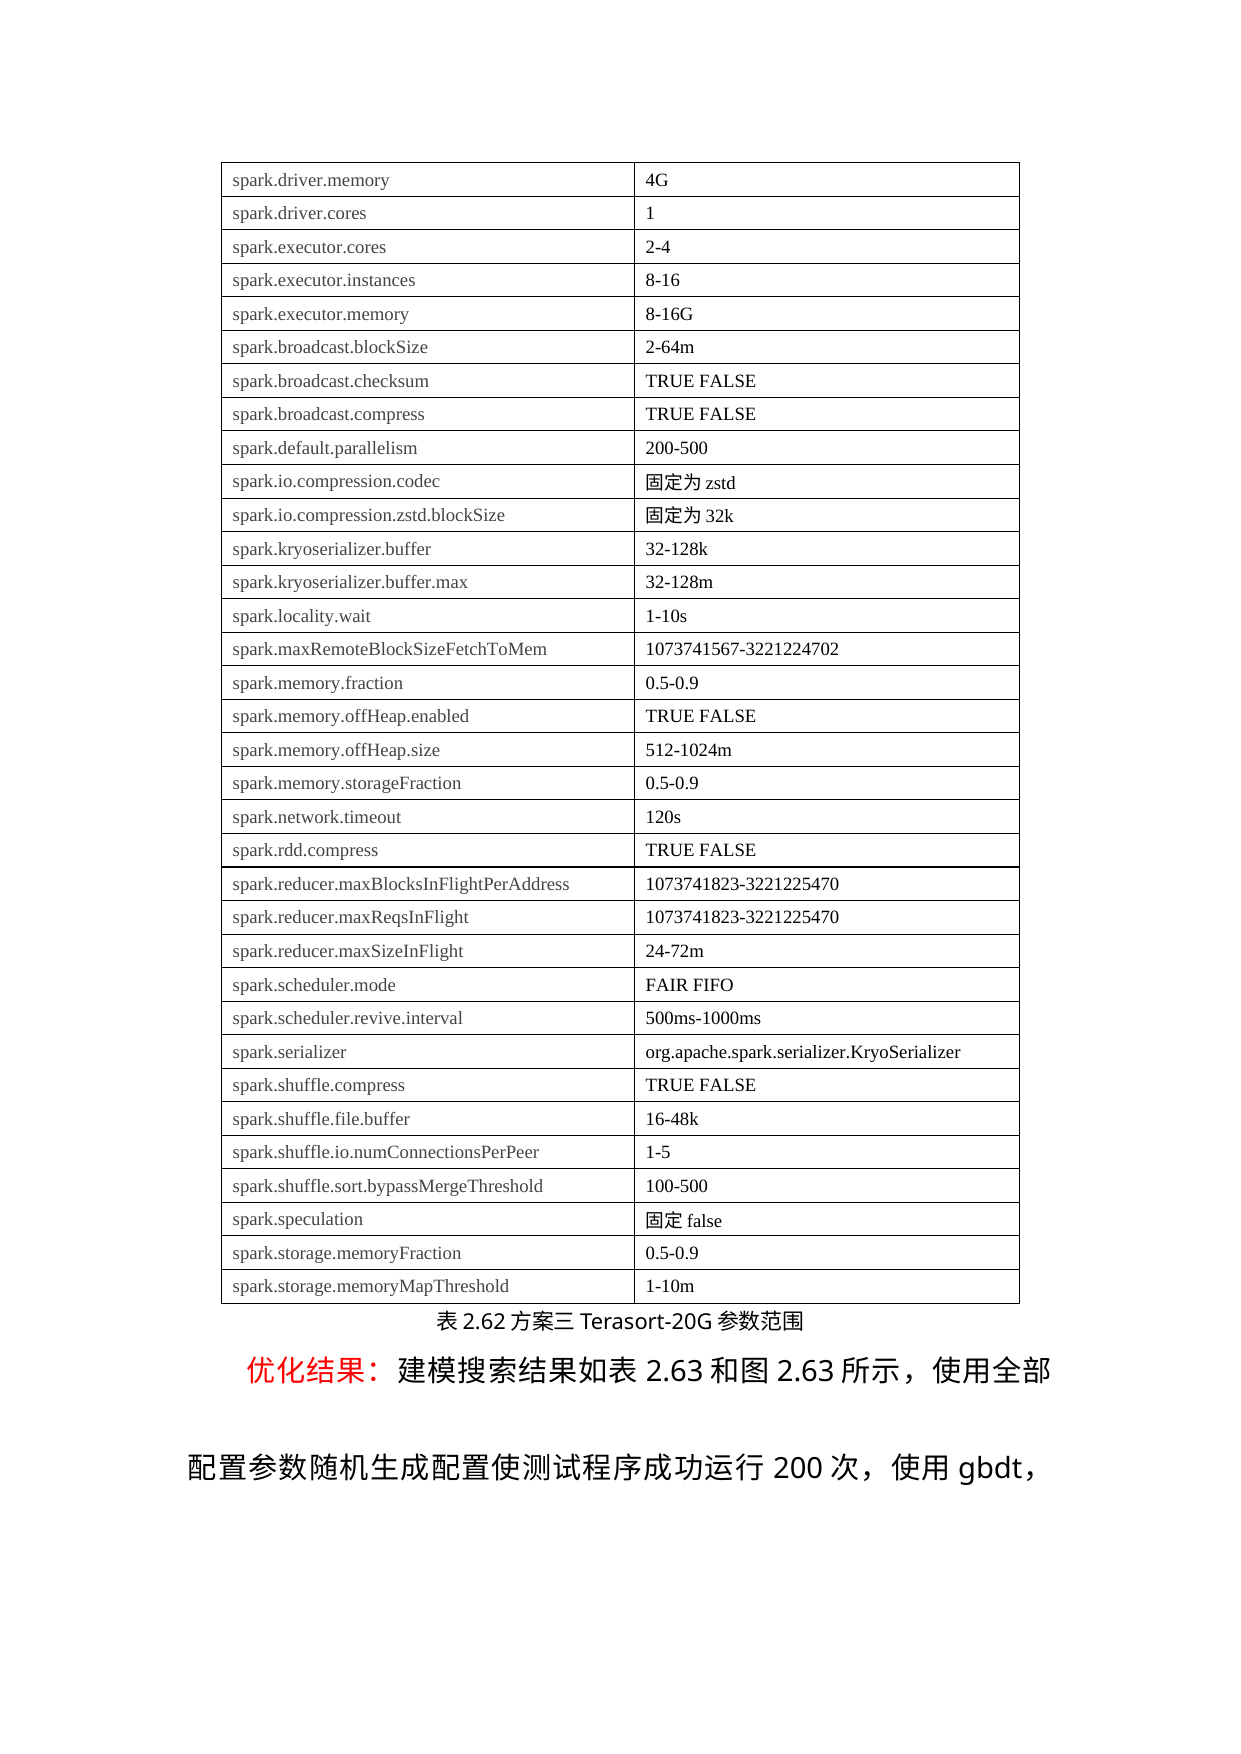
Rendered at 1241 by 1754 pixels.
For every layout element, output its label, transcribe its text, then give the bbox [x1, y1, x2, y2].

table_cell 1073741823-3221225470 [635, 868, 1019, 900]
table_cell spark.executor.instances [222, 264, 634, 296]
text 表2.62方案三Terasort-20G参数范围 [187, 1303, 1053, 1336]
table_cell 0.5-0.9 [635, 666, 1019, 699]
table_cell 1-10m [635, 1270, 1019, 1302]
table_cell 32-128m [635, 566, 1019, 598]
table_cell TRUE FALSE [635, 398, 1019, 430]
table_cell spark.driver.memory [222, 163, 634, 196]
table_cell spark.io.compression.codec [222, 465, 634, 497]
table_cell spark.executor.memory [222, 297, 634, 330]
table_cell 32-128k [635, 532, 1019, 564]
table_cell spark.speculation [222, 1203, 634, 1235]
table_cell 1073741567-3221224702 [635, 633, 1019, 665]
table_cell 0.5-0.9 [635, 767, 1019, 799]
table_cell spark.io.compression.zstd.blockSize [222, 499, 634, 531]
table_cell spark.kryoserializer.buffer [222, 532, 634, 564]
table_cell spark.serializer [222, 1035, 634, 1068]
table_cell org.apache.spark.serializer.KryoSerializer [635, 1035, 1019, 1068]
table_cell spark.default.parallelism [222, 431, 634, 464]
table_cell spark.scheduler.mode [222, 968, 634, 1001]
table_cell spark.shuffle.io.numConnectionsPerPeer [222, 1136, 634, 1168]
table_cell spark.reducer.maxSizeInFlight [222, 935, 634, 967]
table_cell 0.5-0.9 [635, 1236, 1019, 1269]
table_cell spark.kryoserializer.buffer.max [222, 566, 634, 598]
table_cell 120s [635, 800, 1019, 833]
table_cell 512-1024m [635, 733, 1019, 766]
table_cell spark.storage.memoryFraction [222, 1236, 634, 1269]
table_cell spark.broadcast.checksum [222, 364, 634, 397]
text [187, 1336, 1053, 1498]
table_cell spark.shuffle.file.buffer [222, 1102, 634, 1135]
table_cell spark.driver.cores [222, 197, 634, 229]
table_cell 8-16 [635, 264, 1019, 296]
table_cell 2-64m [635, 331, 1019, 363]
table_cell 1-10s [635, 599, 1019, 632]
table_cell 固定为zstd [635, 465, 1019, 497]
table_cell spark.memory.storageFraction [222, 767, 634, 799]
table_cell spark.broadcast.blockSize [222, 331, 634, 363]
table_cell spark.maxRemoteBlockSizeFetchToMem [222, 633, 634, 665]
table_cell 8-16G [635, 297, 1019, 330]
table_cell spark.memory.fraction [222, 666, 634, 699]
table_cell 4G [635, 163, 1019, 196]
table_cell 1-5 [635, 1136, 1019, 1168]
table_cell spark.reducer.maxReqsInFlight [222, 901, 634, 933]
table_cell 200-500 [635, 431, 1019, 464]
table_cell TRUE FALSE [635, 700, 1019, 732]
table_cell 1073741823-3221225470 [635, 901, 1019, 933]
table_cell 16-48k [635, 1102, 1019, 1135]
table_cell spark.memory.offHeap.enabled [222, 700, 634, 732]
table_cell 500ms-1000ms [635, 1002, 1019, 1034]
table_cell spark.reducer.maxBlocksInFlightPerAddress [222, 868, 634, 900]
table_cell spark.shuffle.sort.bypassMergeThreshold [222, 1169, 634, 1202]
table_cell spark.storage.memoryMapThreshold [222, 1270, 634, 1302]
table_cell 2-4 [635, 230, 1019, 263]
table_cell spark.memory.offHeap.size [222, 733, 634, 766]
table_cell spark.executor.cores [222, 230, 634, 263]
table_cell FAIR FIFO [635, 968, 1019, 1001]
table_cell 固定false [635, 1203, 1019, 1235]
table_cell TRUE FALSE [635, 364, 1019, 397]
table_cell spark.locality.wait [222, 599, 634, 632]
table_cell TRUE FALSE [635, 834, 1019, 866]
table_cell spark.network.timeout [222, 800, 634, 833]
table_cell spark.scheduler.revive.interval [222, 1002, 634, 1034]
table_cell 固定为32k [635, 499, 1019, 531]
table_cell 24-72m [635, 935, 1019, 967]
table_cell spark.broadcast.compress [222, 398, 634, 430]
table_cell 100-500 [635, 1169, 1019, 1202]
table_cell TRUE FALSE [635, 1069, 1019, 1101]
table_cell spark.rdd.compress [222, 834, 634, 866]
table_cell spark.shuffle.compress [222, 1069, 634, 1101]
table_cell 1 [635, 197, 1019, 229]
